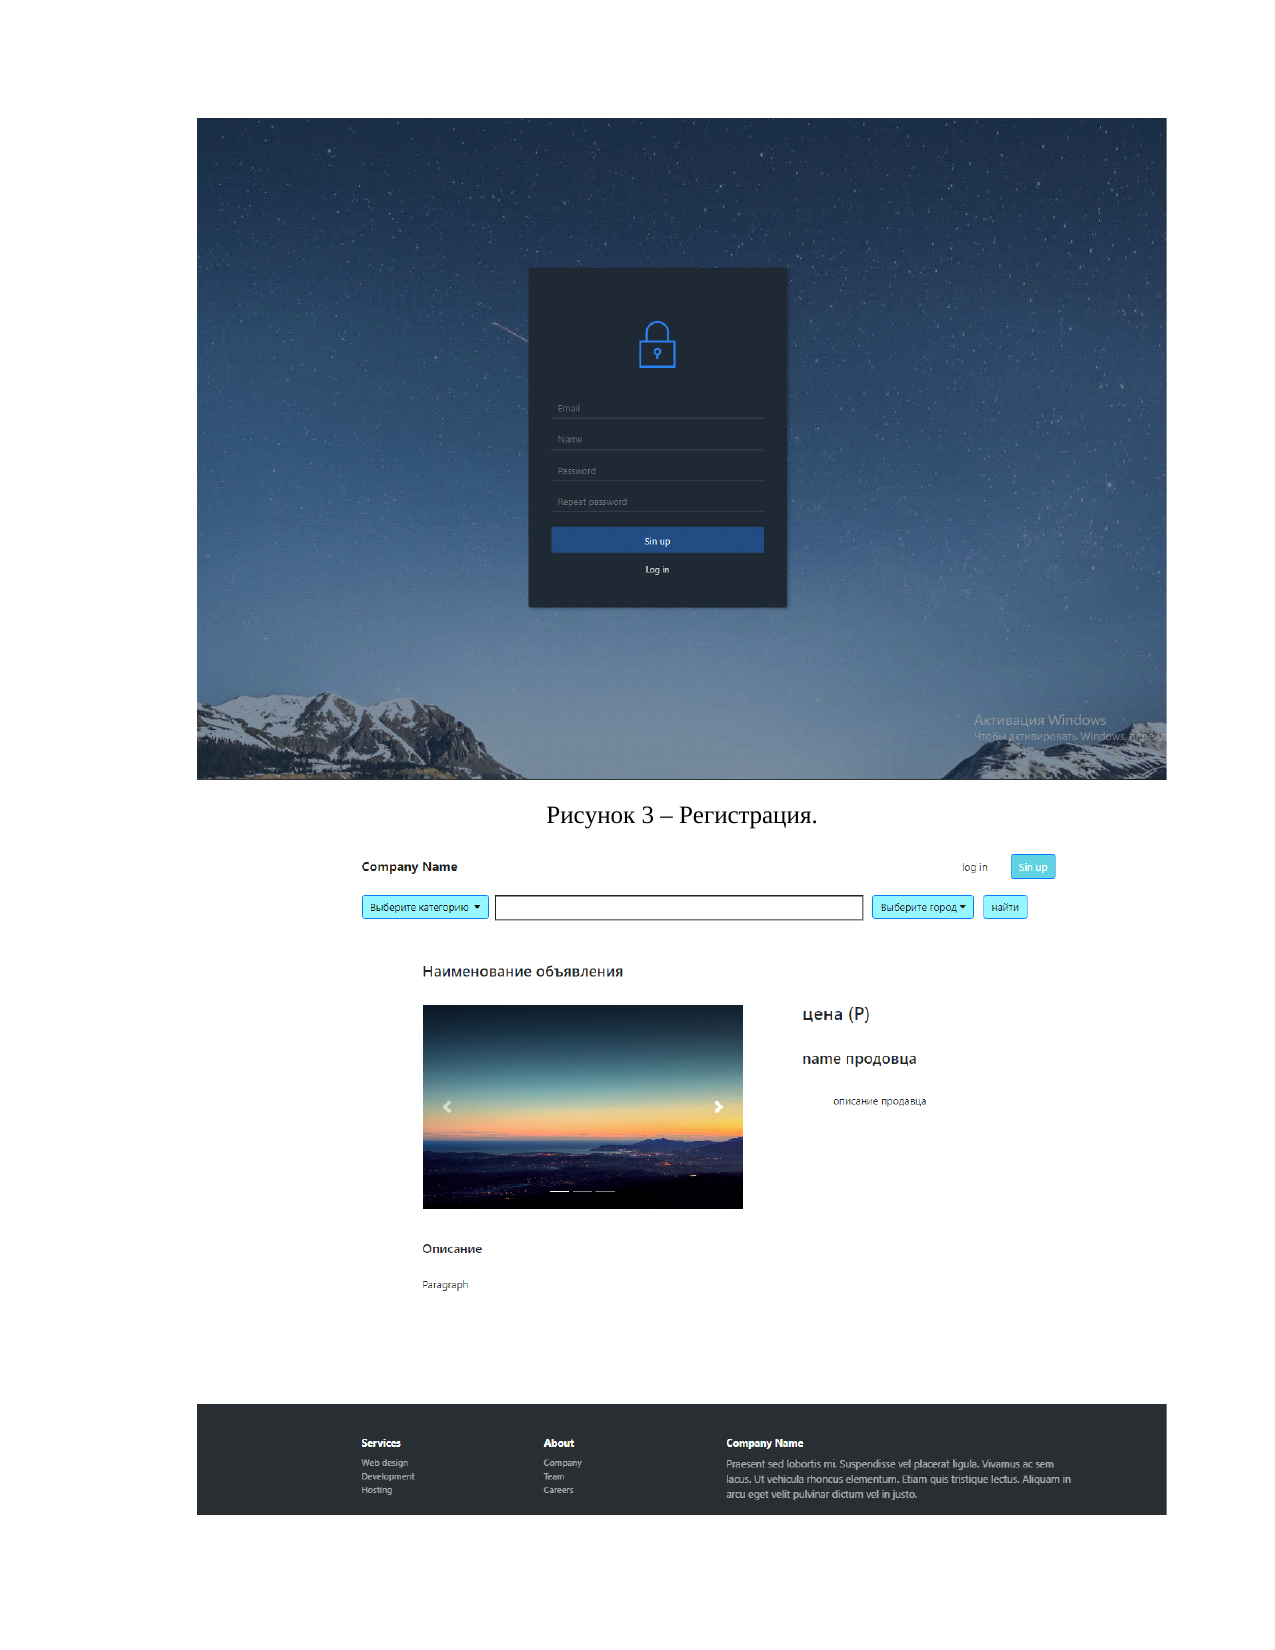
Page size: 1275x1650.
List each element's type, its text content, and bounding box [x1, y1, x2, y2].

picture [197, 118, 1167, 780]
text Рисунок 3 – Регистрация. [177, 800, 1186, 829]
picture [197, 849, 1167, 1515]
